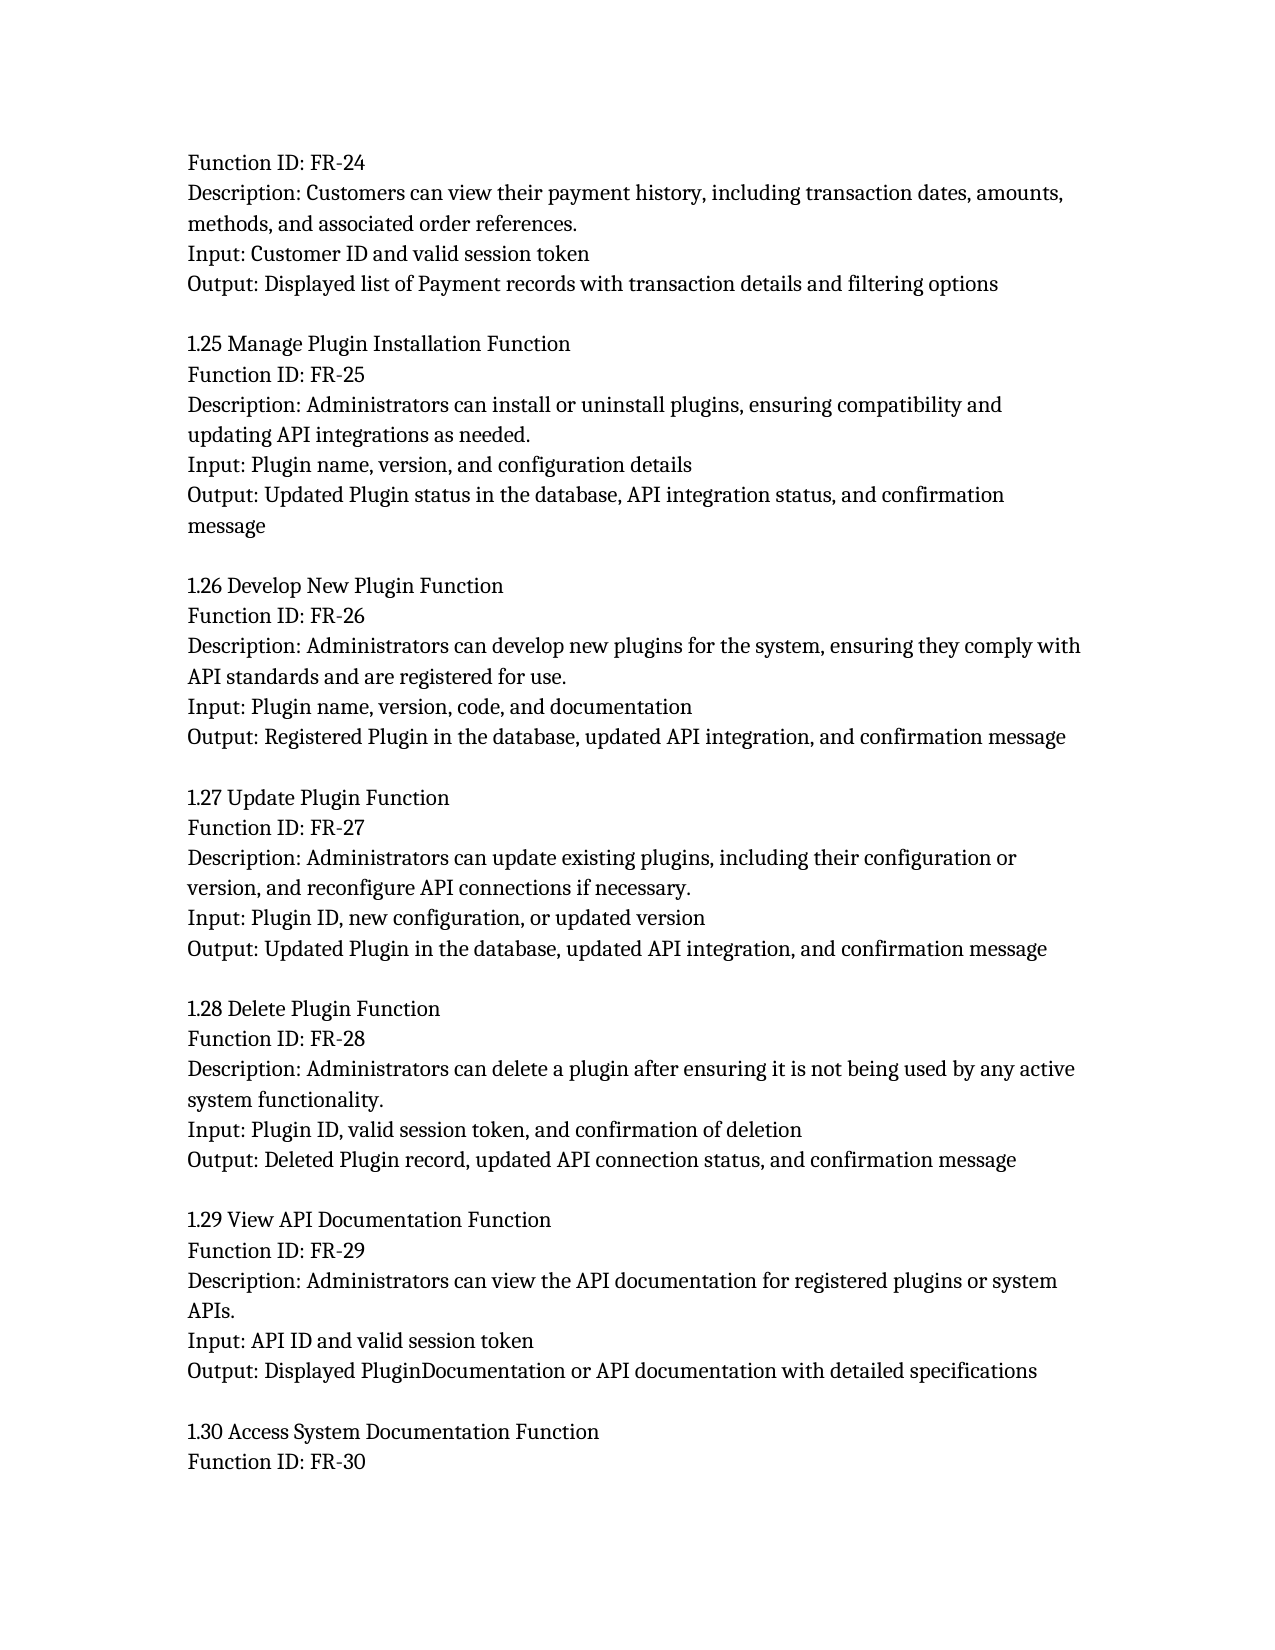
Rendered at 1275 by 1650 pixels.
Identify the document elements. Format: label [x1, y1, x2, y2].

text [187, 150, 1087, 1475]
